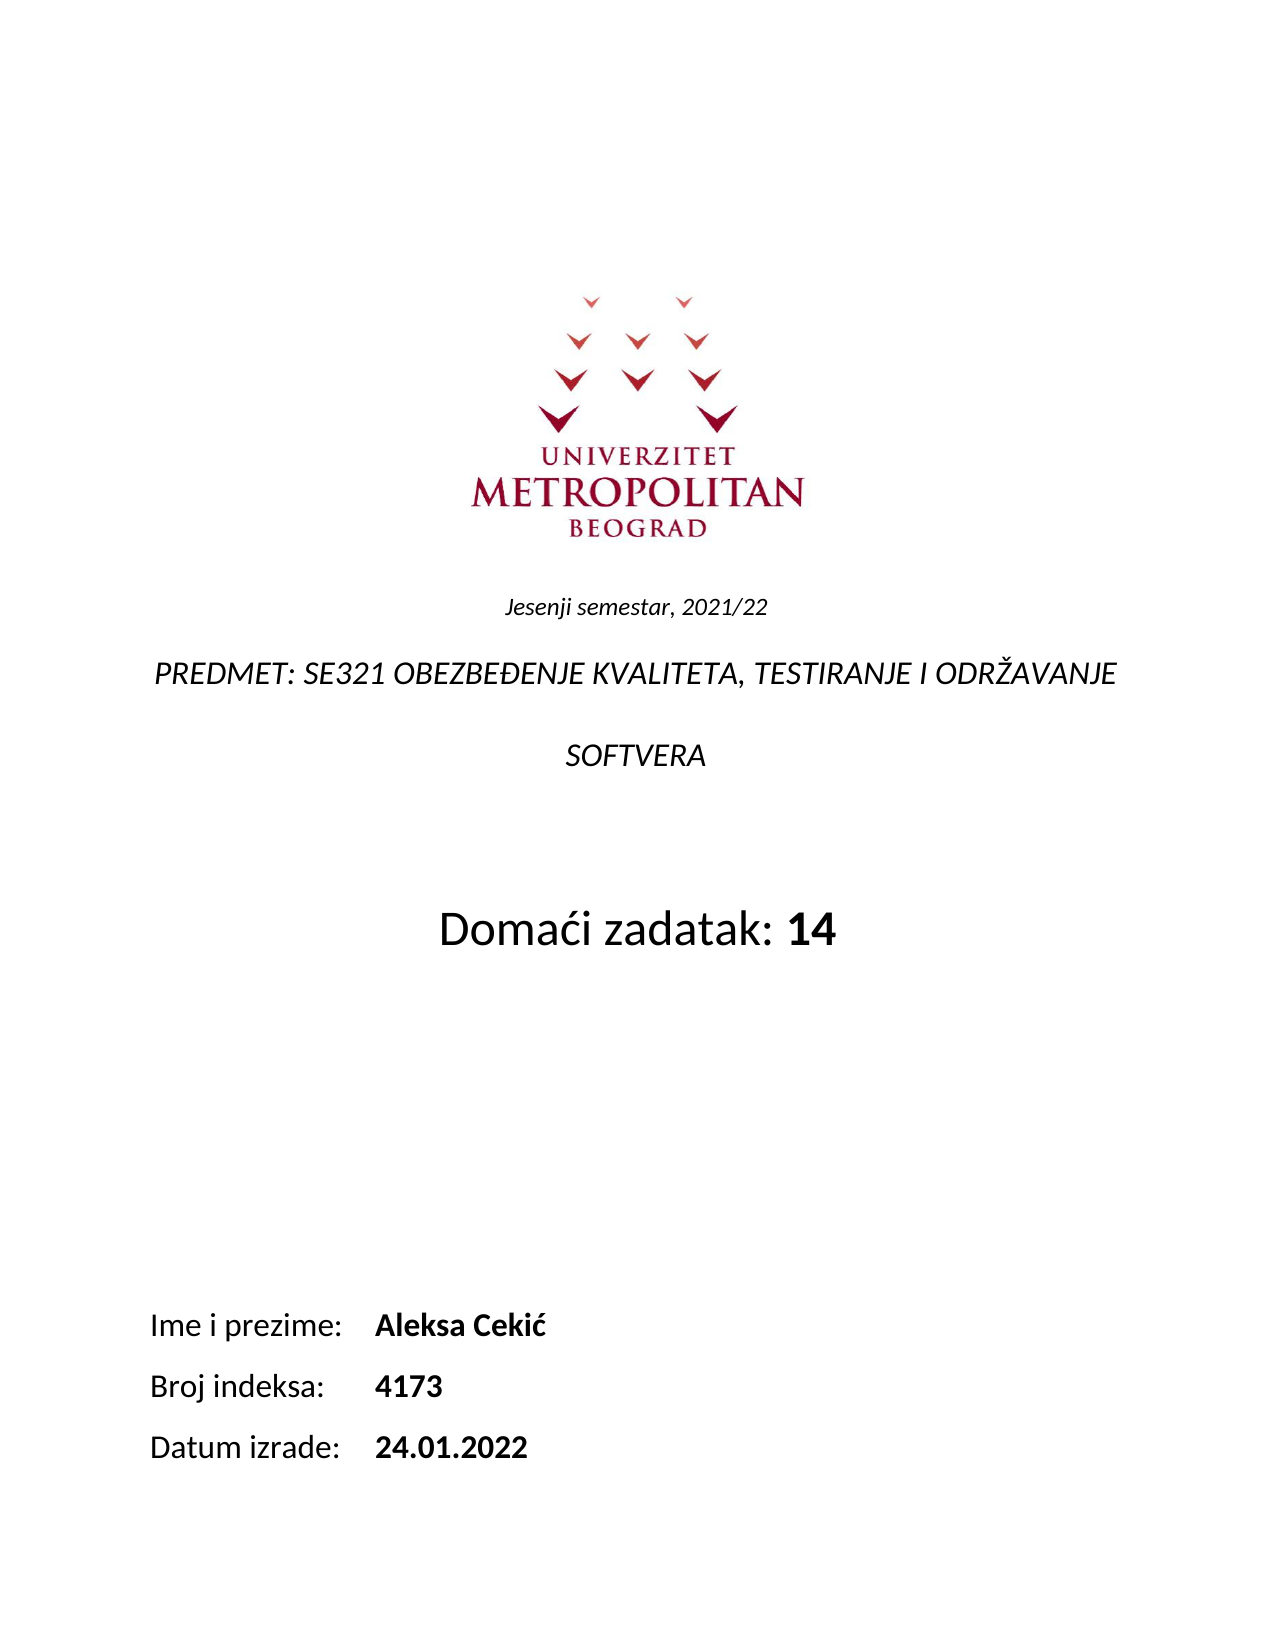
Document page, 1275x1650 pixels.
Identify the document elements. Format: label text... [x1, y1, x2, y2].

text Domaći zadatak: 14 [150, 897, 1125, 958]
text Jesenji semestar, 2021/22 [150, 591, 1125, 622]
text Broj indeksa: 4173 [150, 1364, 1125, 1405]
text Ime i prezime: Aleksa Cekić [150, 1303, 1125, 1344]
picture [438, 247, 837, 573]
text Datum izrade: 24.01.2022 [150, 1426, 1125, 1466]
text PREDMET: SE321 OBEZBEĐENJE KVALITETA, TESTIRANJE I ODRŽAVANJE SOFTVERA [150, 652, 1125, 774]
